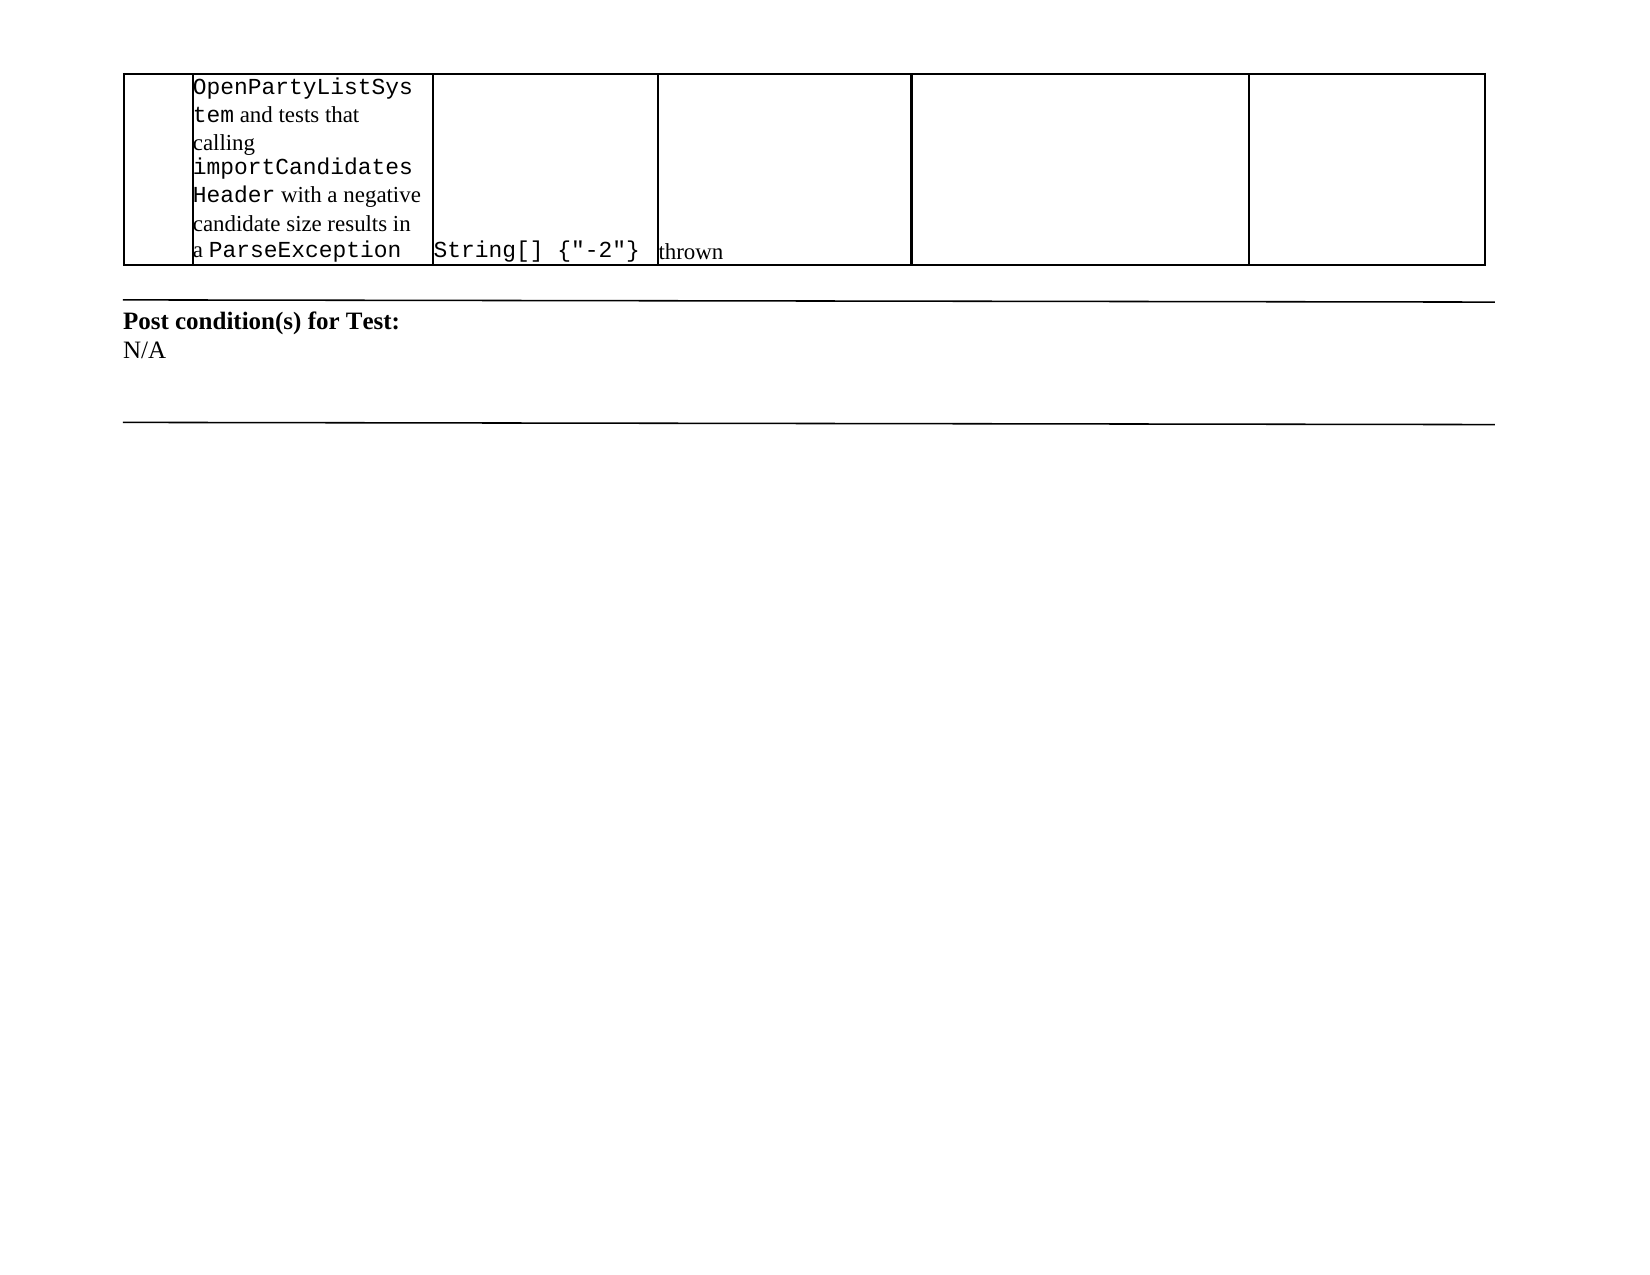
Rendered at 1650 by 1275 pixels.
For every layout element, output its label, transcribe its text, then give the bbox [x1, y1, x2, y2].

table_cell [1250, 75, 1484, 264]
text Post condition(s) for Test: [123, 301, 1494, 335]
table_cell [659, 75, 910, 264]
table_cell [434, 75, 657, 264]
text N/A [123, 335, 1494, 364]
table_cell [125, 75, 192, 264]
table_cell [913, 75, 1248, 264]
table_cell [194, 75, 432, 264]
